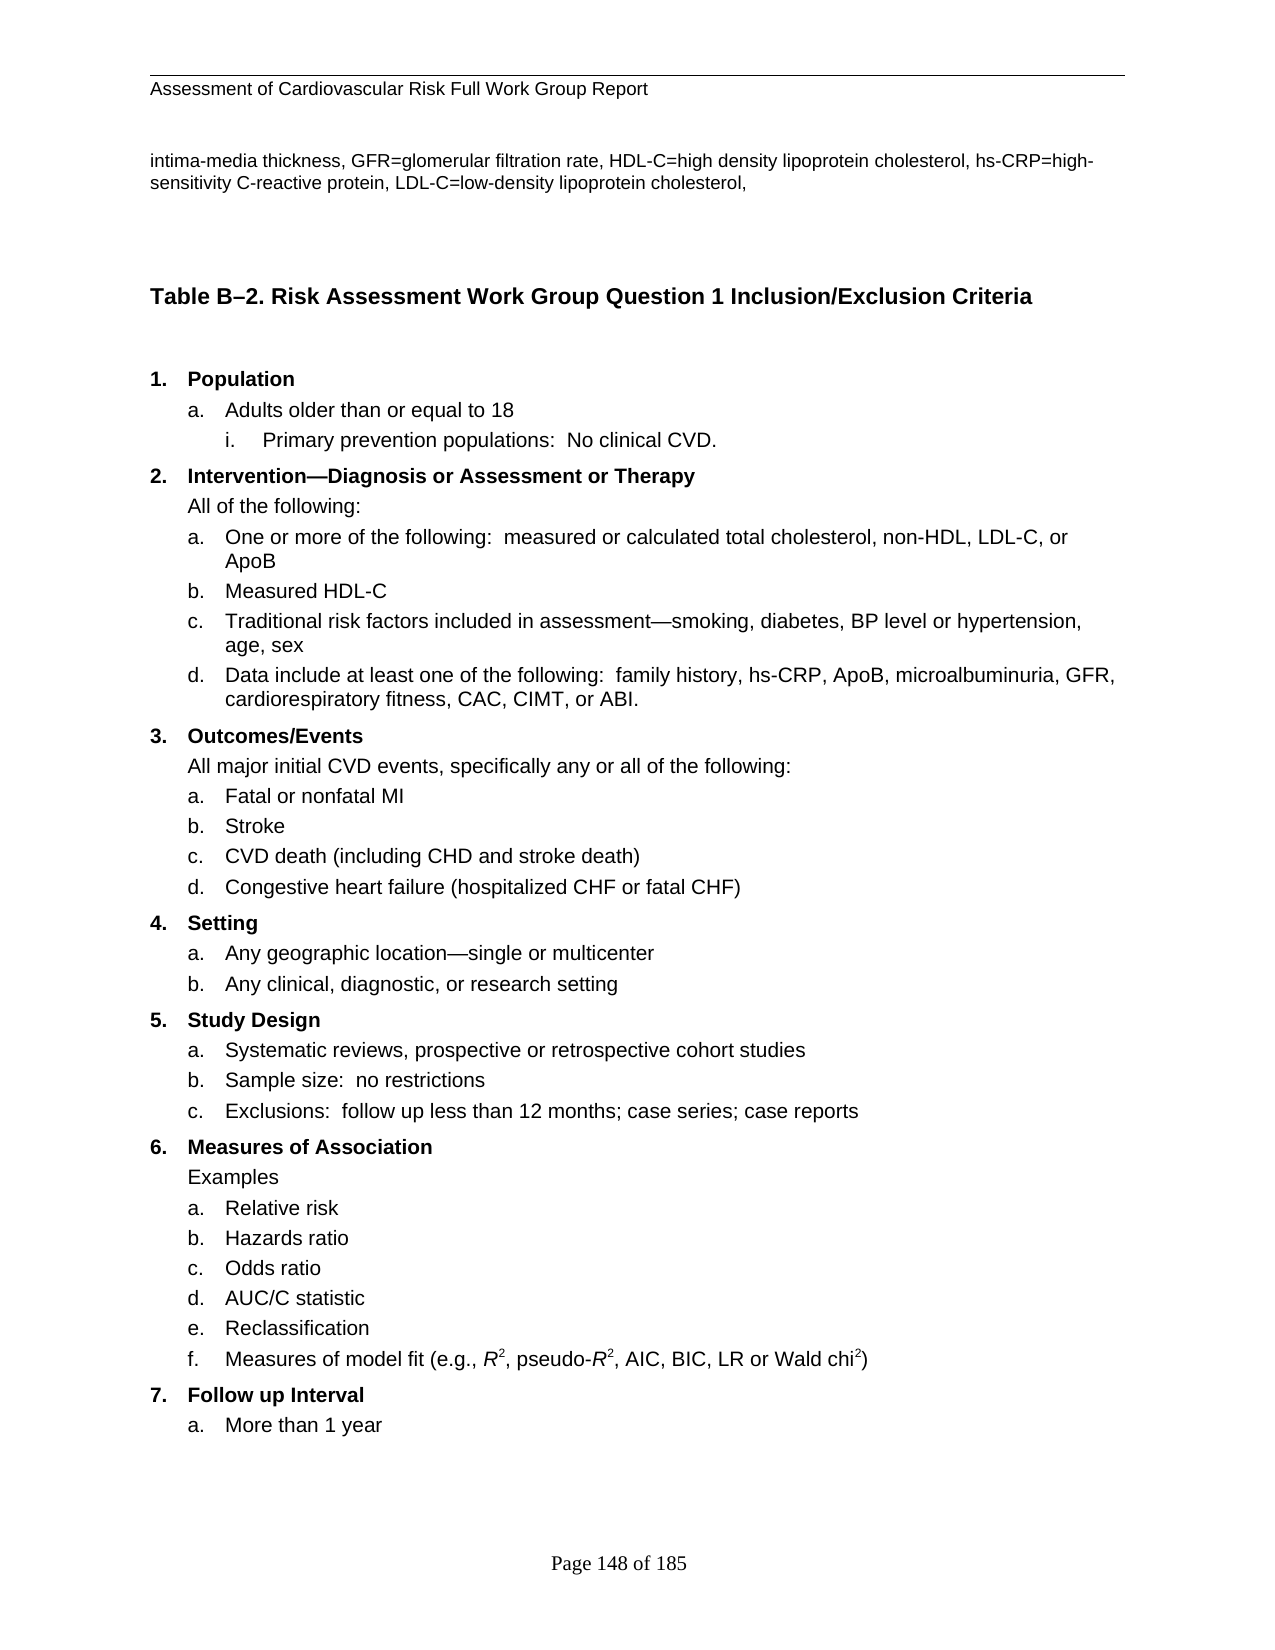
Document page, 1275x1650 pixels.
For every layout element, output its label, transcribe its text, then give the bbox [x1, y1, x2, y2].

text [150, 150, 1125, 193]
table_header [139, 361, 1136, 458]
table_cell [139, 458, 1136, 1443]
title Table B–2. Risk Assessment Work Group Question 1 Inclusion/Exclusion Criteria [150, 283, 1125, 310]
